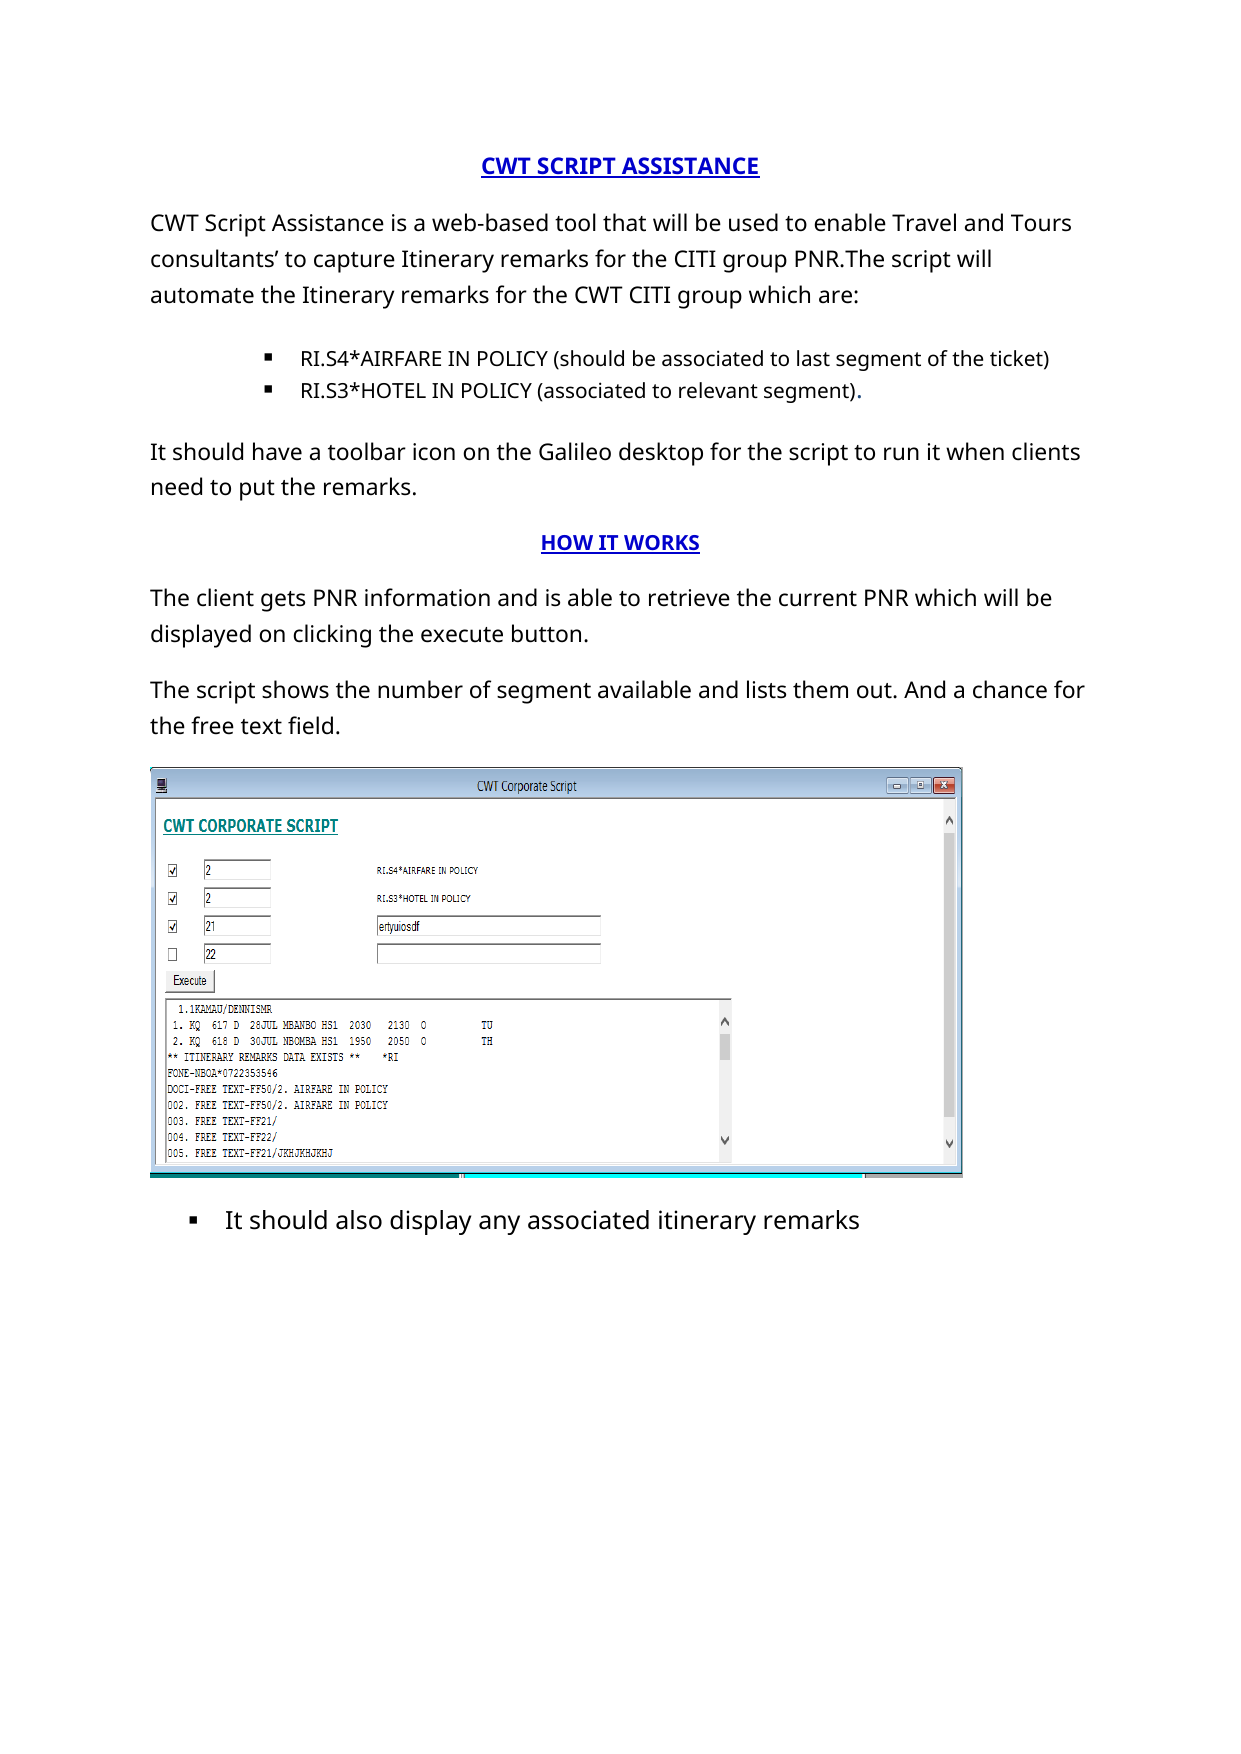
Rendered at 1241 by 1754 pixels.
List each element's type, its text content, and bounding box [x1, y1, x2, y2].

text CWT Script Assistance is a web-based tool that will be used to enable Travel and Tours consultants’ to capture Itinerary remarks for the CITI group PNR.The script will automate the Itinerary remarks for the CWT CITI group which are: [150, 207, 1090, 310]
text The client gets PNR information and is able to retrieve the current PNR which will be displayed on clicking the execute button. [150, 582, 1090, 649]
list It should also display any associated itinerary remarks [187, 1203, 1090, 1237]
list RI.S3*HOTEL IN POLICY (associated to relevant segment). [262, 372, 1090, 406]
text The script shows the number of segment available and lists them out. And a chance for the free text field. [150, 674, 1090, 741]
picture [150, 767, 963, 1178]
text CWT SCRIPT ASSISTANCE [150, 150, 1090, 181]
list RI.S4*AIRFARE IN POLICY (should be associated to last segment of the ticket) [262, 344, 1090, 372]
text HOW IT WORKS [150, 528, 1090, 557]
text It should have a toolbar icon on the Galileo desktop for the script to run it when clients need to put the remarks. [150, 435, 1090, 503]
